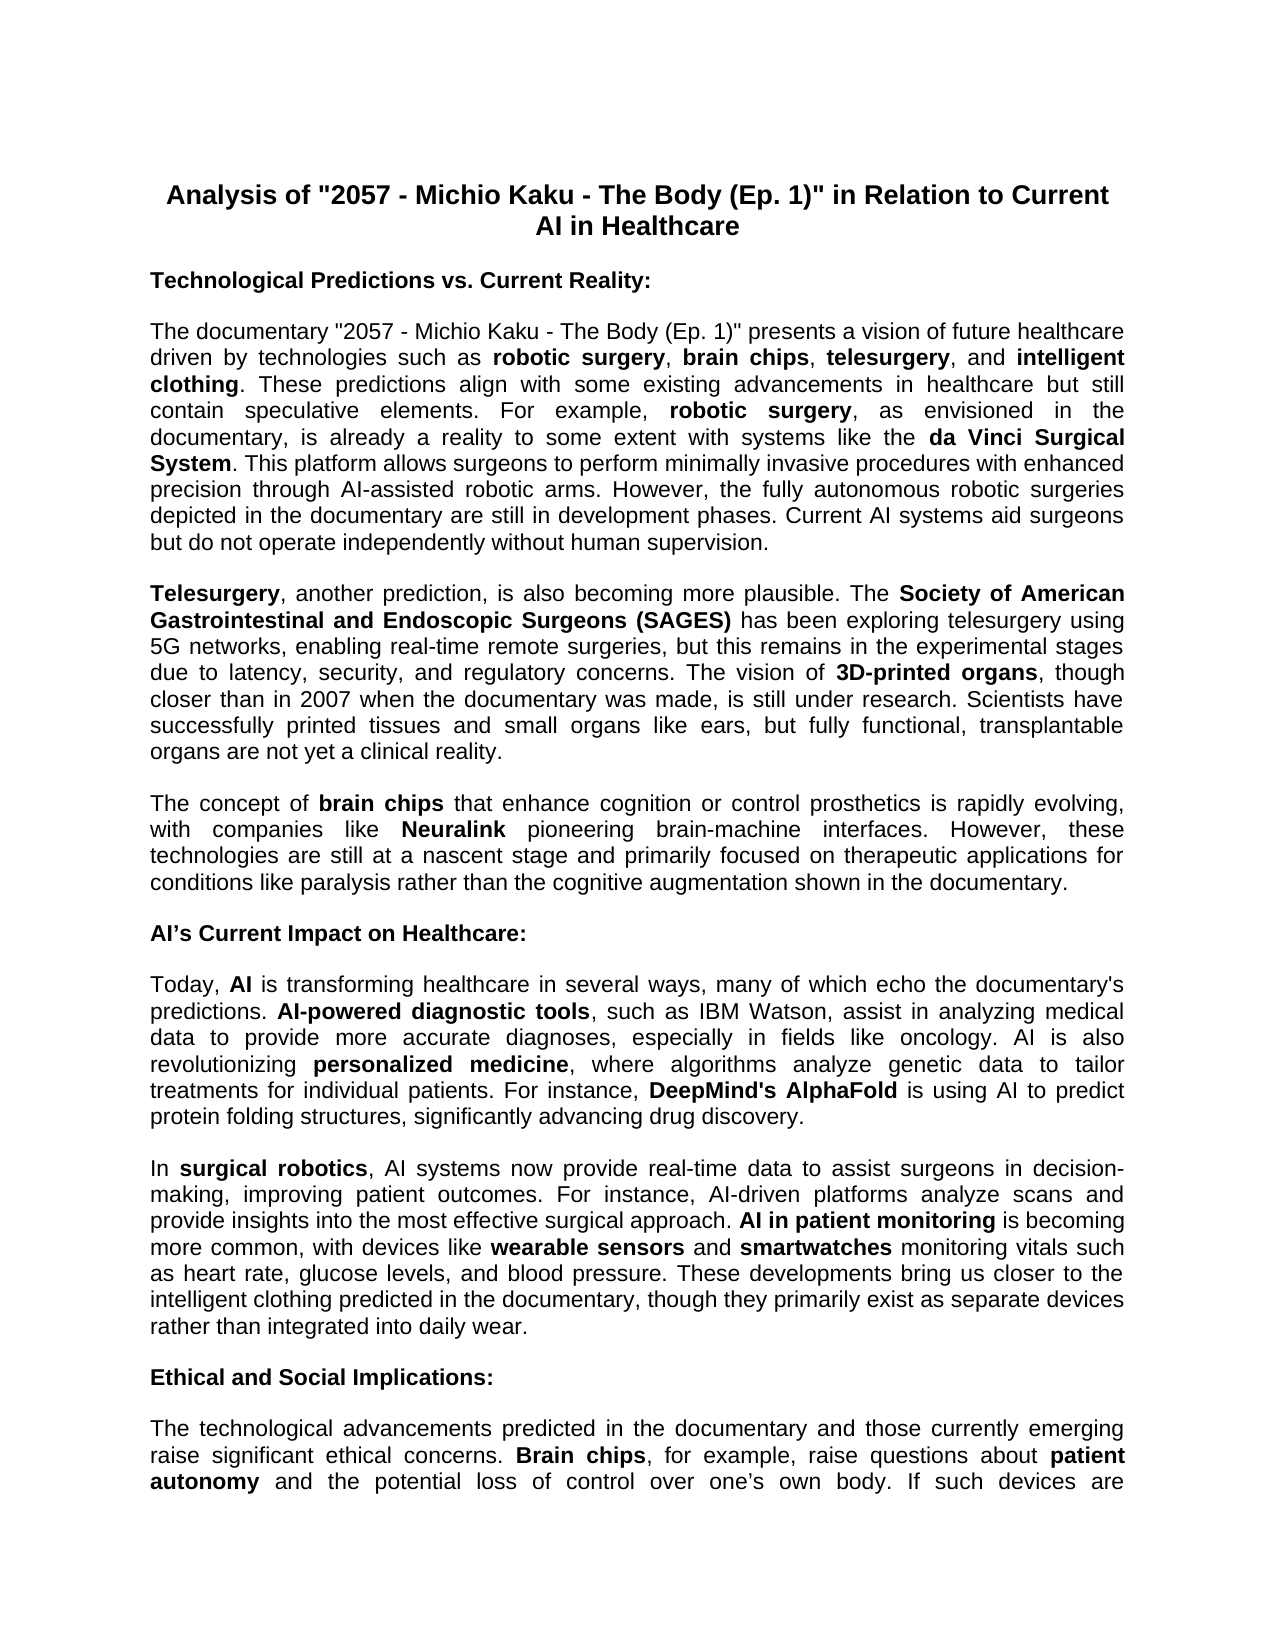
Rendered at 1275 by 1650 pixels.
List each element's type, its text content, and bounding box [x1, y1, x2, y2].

text Telesurgery, another prediction, is also becoming more plausible. The Society of American Gastrointestinal and Endoscopic Surgeons (SAGES) has been exploring telesurgery using 5G networks, enabling real-time remote surgeries, but this remains in the experimental stages due to latency, security, and regulatory concerns. The vision of 3D-printed organs, though closer than in 2007 when the documentary was made, is still under research. Scientists have successfully printed tissues and small organs like ears, but fully functional, transplantable organs are not yet a clinical reality. [150, 580, 1125, 765]
subtitle AI’s Current Impact on Healthcare: [150, 920, 1125, 946]
text The concept of brain chips that enhance cognition or control prosthetics is rapidly evolving, with companies like Neuralink pioneering brain-machine interfaces. However, these technologies are still at a nascent stage and primarily focused on therapeutic applications for conditions like paralysis rather than the cognitive augmentation shown in the documentary. [150, 790, 1125, 895]
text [150, 1415, 1125, 1494]
text In surgical robotics, AI systems now provide real-time data to assist surgeons in decision-making, improving patient outcomes. For instance, AI-driven platforms analyze scans and provide insights into the most effective surgical approach. AI in patient monitoring is becoming more common, with devices like wearable sensors and smartwatches monitoring vitals such as heart rate, glucose levels, and blood pressure. These developments bring us closer to the intelligent clothing predicted in the documentary, though they primarily exist as separate devices rather than integrated into daily wear. [150, 1154, 1125, 1339]
subtitle Ethical and Social Implications: [150, 1364, 1125, 1390]
text The documentary "2057 - Michio Kaku - The Body (Ep. 1)" presents a vision of future healthcare driven by technologies such as robotic surgery, brain chips, telesurgery, and intelligent clothing. These predictions align with some existing advancements in healthcare but still contain speculative elements. For example, robotic surgery, as envisioned in the documentary, is already a reality to some extent with systems like the da Vinci Surgical System. This platform allows surgeons to perform minimally invasive procedures with enhanced precision through AI-assisted robotic arms. However, the fully autonomous robotic surgeries depicted in the documentary are still in development phases. Current AI systems aid surgeons but do not operate independently without human supervision. [150, 318, 1125, 555]
text Today, AI is transforming healthcare in several ways, many of which echo the documentary's predictions. AI-powered diagnostic tools, such as IBM Watson, assist in analyzing medical data to provide more accurate diagnoses, especially in fields like oncology. AI is also revolutionizing personalized medicine, where algorithms analyze genetic data to tailor treatments for individual patients. For instance, DeepMind's AlphaFold is using AI to predict protein folding structures, significantly advancing drug discovery. [150, 971, 1125, 1129]
subtitle Analysis of "2057 - Michio Kaku - The Body (Ep. 1)" in Relation to Current AI in Healthcare [150, 179, 1125, 242]
subtitle Technological Predictions vs. Current Reality: [150, 267, 1125, 293]
